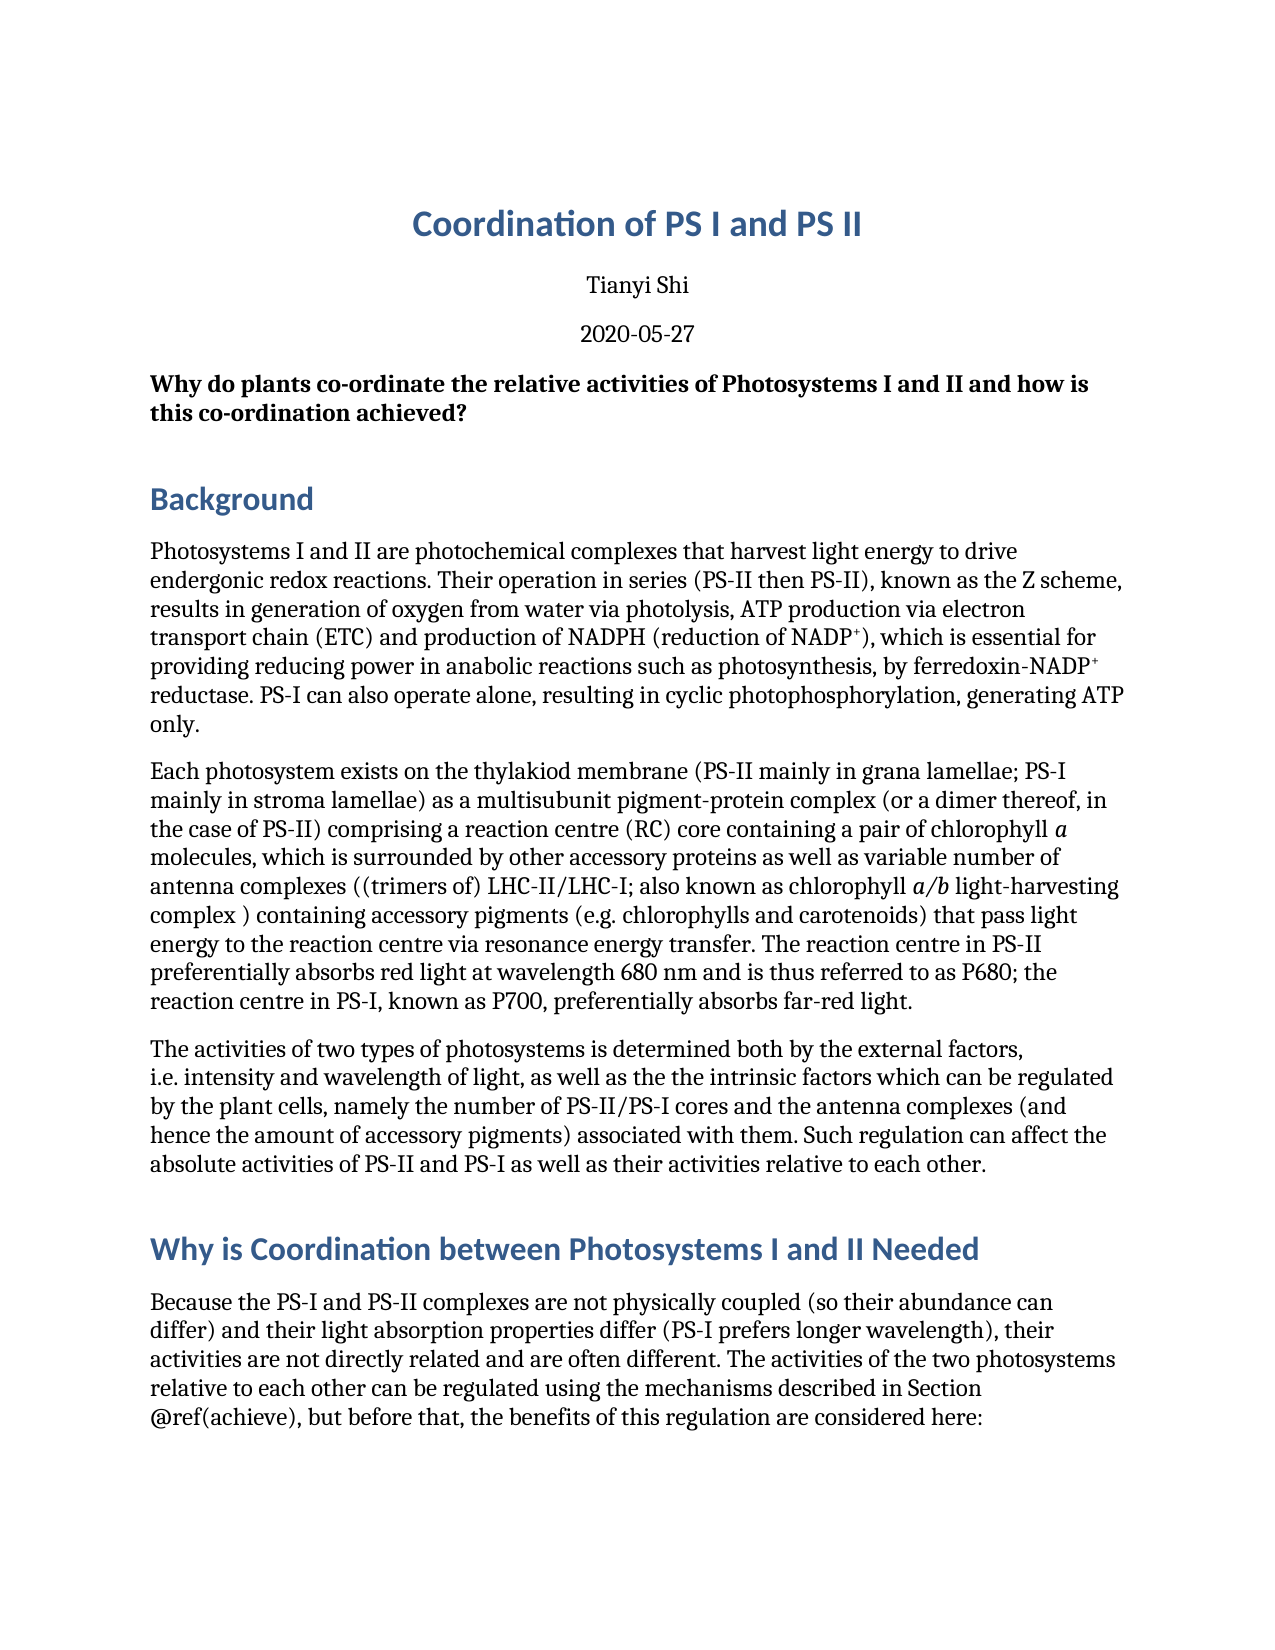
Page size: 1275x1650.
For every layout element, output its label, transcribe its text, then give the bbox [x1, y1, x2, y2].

subtitle Why is Coordination between Photosystems I and II Needed [150, 1228, 1125, 1269]
text Each photosystem exists on the thylakiod membrane (PS-II mainly in grana lamellae; PS-I mainly in stroma lamellae) as a multisubunit pigment-protein complex (or a dimer thereof, in the case of PS-II) comprising a reaction centre (RC) core containing a pair of chlorophyll a molecules, which is surrounded by other accessory proteins as well as variable number of antenna complexes ((trimers of) LHC-II/LHC-I; also known as chlorophyll a/b light-harvesting complex ) containing accessory pigments (e.g. chlorophylls and carotenoids) that pass light energy to the reaction centre via resonance energy transfer. The reaction centre in PS-II preferentially absorbs red light at wavelength 680 nm and is thus referred to as P680; the reaction centre in PS-I, known as P700, preferentially absorbs far-red light. [150, 757, 1125, 1016]
text Tianyi Shi [150, 271, 1125, 299]
text Photosystems I and II are photochemical complexes that harvest light energy to drive endergonic redox reactions. Their operation in series (PS-II then PS-II), known as the Z scheme, results in generation of oxygen from water via photolysis, ATP production via electron transport chain (ETC) and production of NADPH (reduction of NADP+), which is essential for providing reducing power in anabolic reactions such as photosynthesis, by ferredoxin-NADP+ reductase. PS-I can also operate alone, resulting in cyclic photophosphorylation, generating ATP only. [150, 537, 1125, 738]
title Coordination of PS I and PS II [150, 200, 1125, 246]
text The activities of two types of photosystems is determined both by the external factors, i.e. intensity and wavelength of light, as well as the the intrinsic factors which can be regulated by the plant cells, namely the number of PS-II/PS-I cores and the antenna complexes (and hence the amount of accessory pigments) associated with them. Such regulation can affect the absolute activities of PS-II and PS-I as well as their activities relative to each other. [150, 1034, 1125, 1178]
subtitle Background [150, 477, 1125, 518]
text Because the PS-I and PS-II complexes are not physically coupled (so their abundance can differ) and their light absorption properties differ (PS-I prefers longer wavelength), their activities are not directly related and are often different. The activities of the two photosystems relative to each other can be regulated using the mechanisms described in Section @ref(achieve), but before that, the benefits of this regulation are considered here: [150, 1288, 1125, 1431]
text 2020-05-27 [150, 320, 1125, 349]
text Why do plants co-ordinate the relative activities of Photosystems I and II and how is this co-ordination achieved? [150, 370, 1125, 427]
